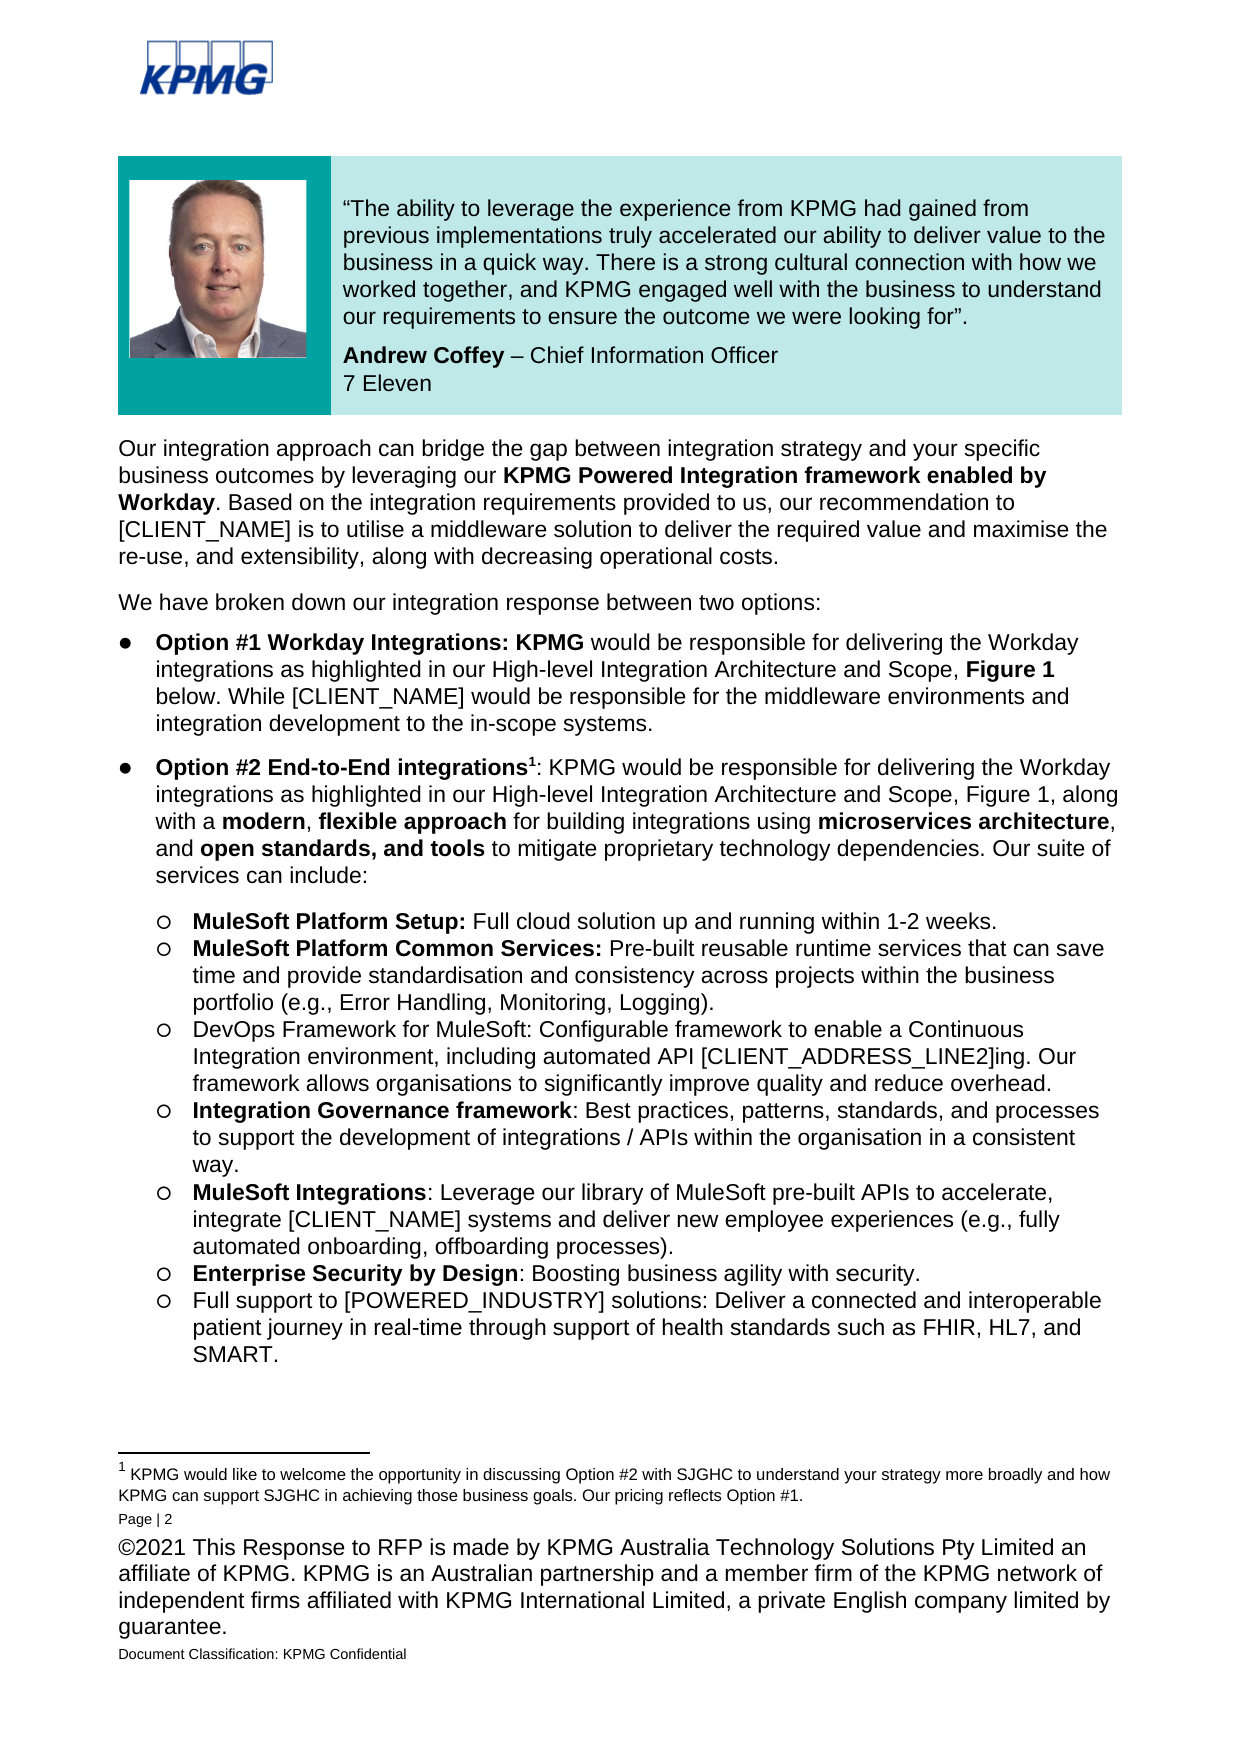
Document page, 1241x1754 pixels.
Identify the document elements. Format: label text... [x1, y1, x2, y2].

picture [129, 180, 307, 358]
list Integration Governance framework: Best practices, patterns, standards, and processes to support the development of integrations / APIs within the organisation in a consistent way. [155, 1097, 1122, 1178]
table_header “The ability to leverage the experience from KPMG had gained from previous implementations truly accelerated our ability to deliver value to the business in a quick way. There is a strong cultural connection with how we worked together, and KPMG engaged well with the business to understand our requirements to ensure the outcome we were looking for”. Andrew Coffey – Chief Information Officer 7 Eleven [331, 156, 1122, 415]
text We have broken down our integration response between two options: [118, 588, 1122, 615]
text Our integration approach can bridge the gap between integration strategy and your specific business outcomes by leveraging our KPMG Powered Integration framework enabled by Workday. Based on the integration requirements provided to us, our recommendation to [CLIENT_NAME] is to utilise a middleware solution to deliver the required value and maximise the re-use, and extensibility, along with decreasing operational costs. [118, 434, 1122, 569]
list Enterprise Security by Design: Boosting business agility with security. [155, 1259, 1122, 1286]
picture [118, 0, 302, 136]
list MuleSoft Integrations: Leverage our library of MuleSoft pre-built APIs to accelerate, integrate [CLIENT_NAME] systems and deliver new employee experiences (e.g., fully automated onboarding, offboarding processes). [155, 1178, 1122, 1259]
list DevOps Framework for MuleSoft: Configurable framework to enable a Continuous Integration environment, including automated API [CLIENT_ADDRESS_LINE2]ing. Our framework allows organisations to significantly improve quality and reduce overhead. [155, 1015, 1122, 1097]
list Full support to [POWERED_INDUSTRY] solutions: Deliver a connected and interoperable patient journey in real-time through support of health standards such as FHIR, HL7, and SMART. [155, 1286, 1122, 1367]
table_header [118, 156, 331, 415]
list MuleSoft Platform Common Services: Pre-built reusable runtime services that can save time and provide standardisation and consistency across projects within the business portfolio (e.g., Error Handling, Monitoring, Logging). [155, 934, 1122, 1015]
list MuleSoft Platform Setup: Full cloud solution up and running within 1-2 weeks. [155, 907, 1122, 934]
